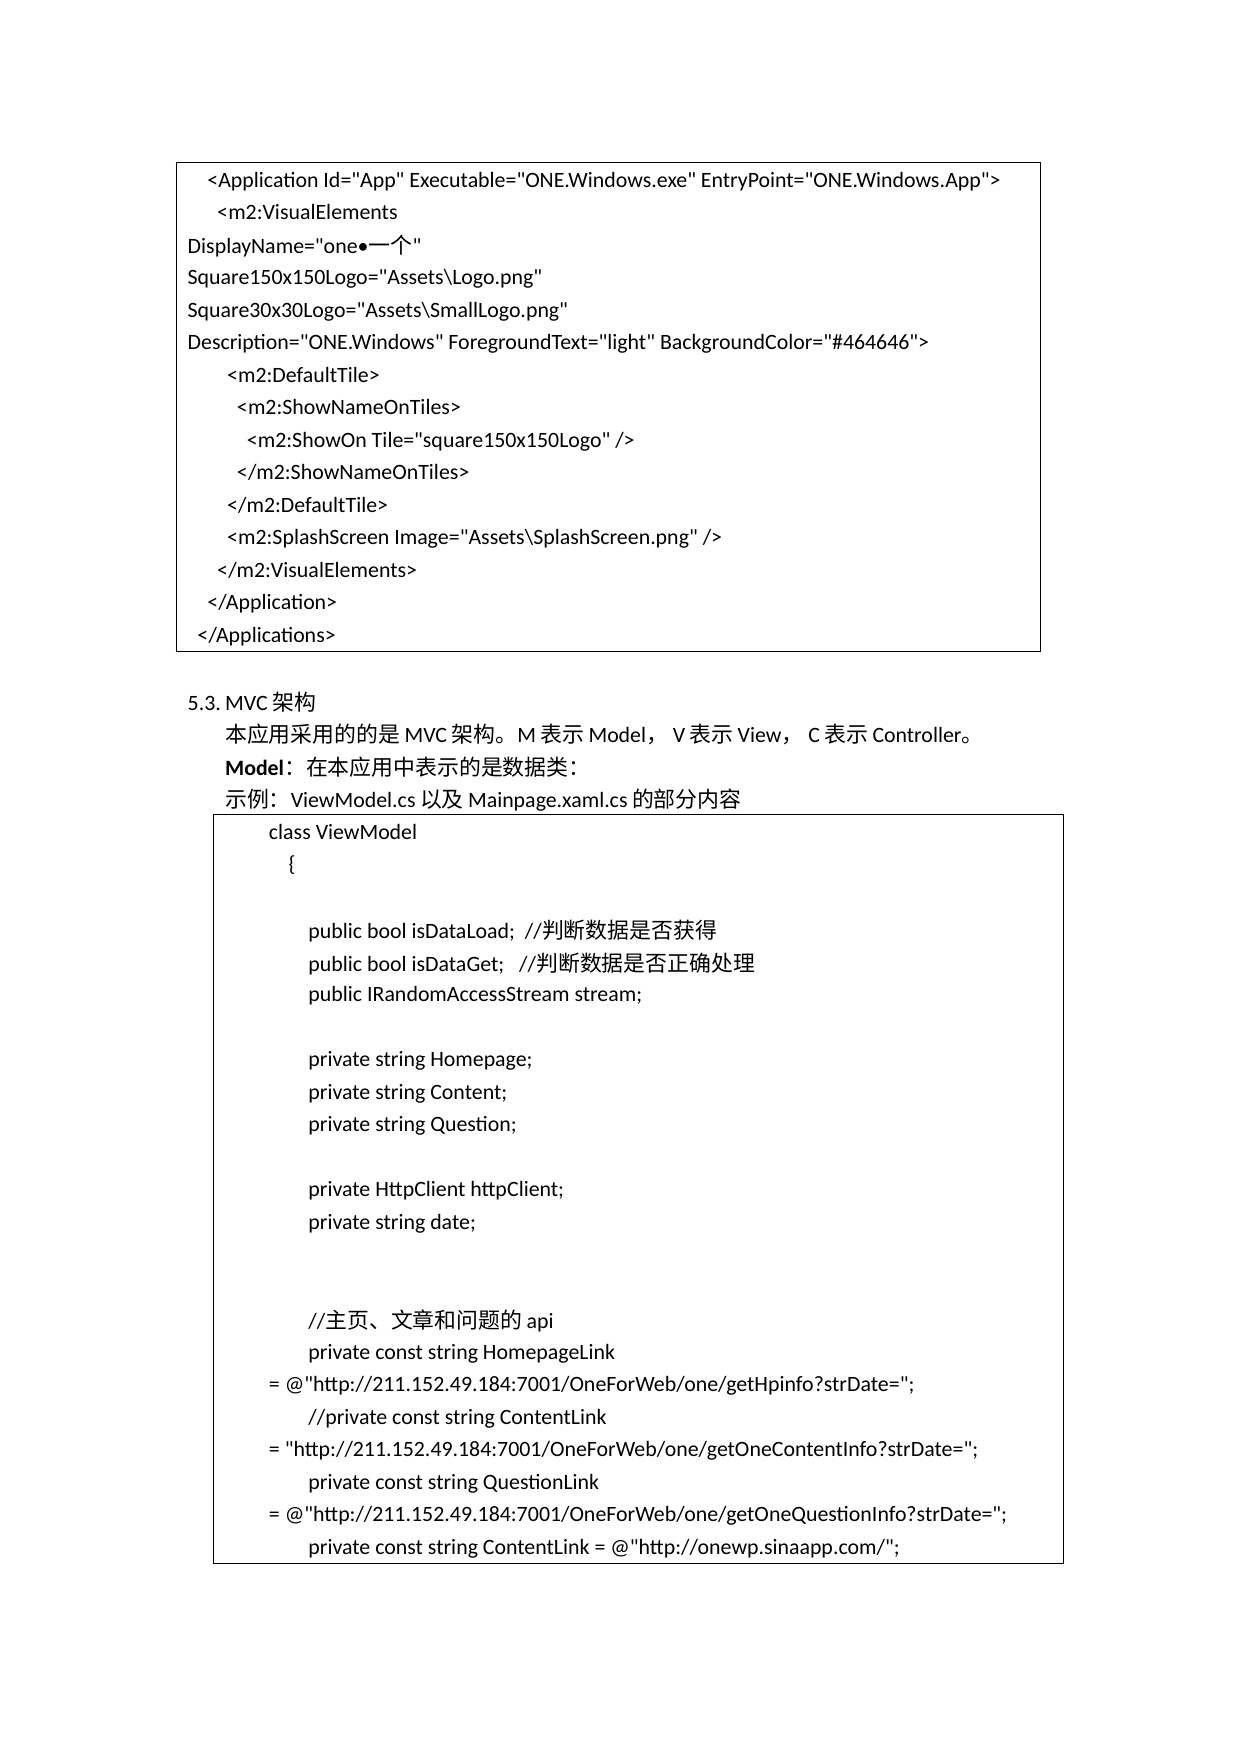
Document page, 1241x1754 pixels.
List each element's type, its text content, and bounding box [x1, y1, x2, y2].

list 本应用采用的的是MVC架构。M表示Model， V表示View， C表示Controller。 [225, 717, 1053, 749]
list MVC架构 [187, 684, 1053, 717]
list Model：在本应用中表示的是数据类： [225, 749, 1053, 782]
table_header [177, 163, 1040, 651]
list 示例：ViewModel.cs以及Mainpage.xaml.cs的部分内容 [225, 782, 1053, 814]
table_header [214, 815, 1063, 1563]
